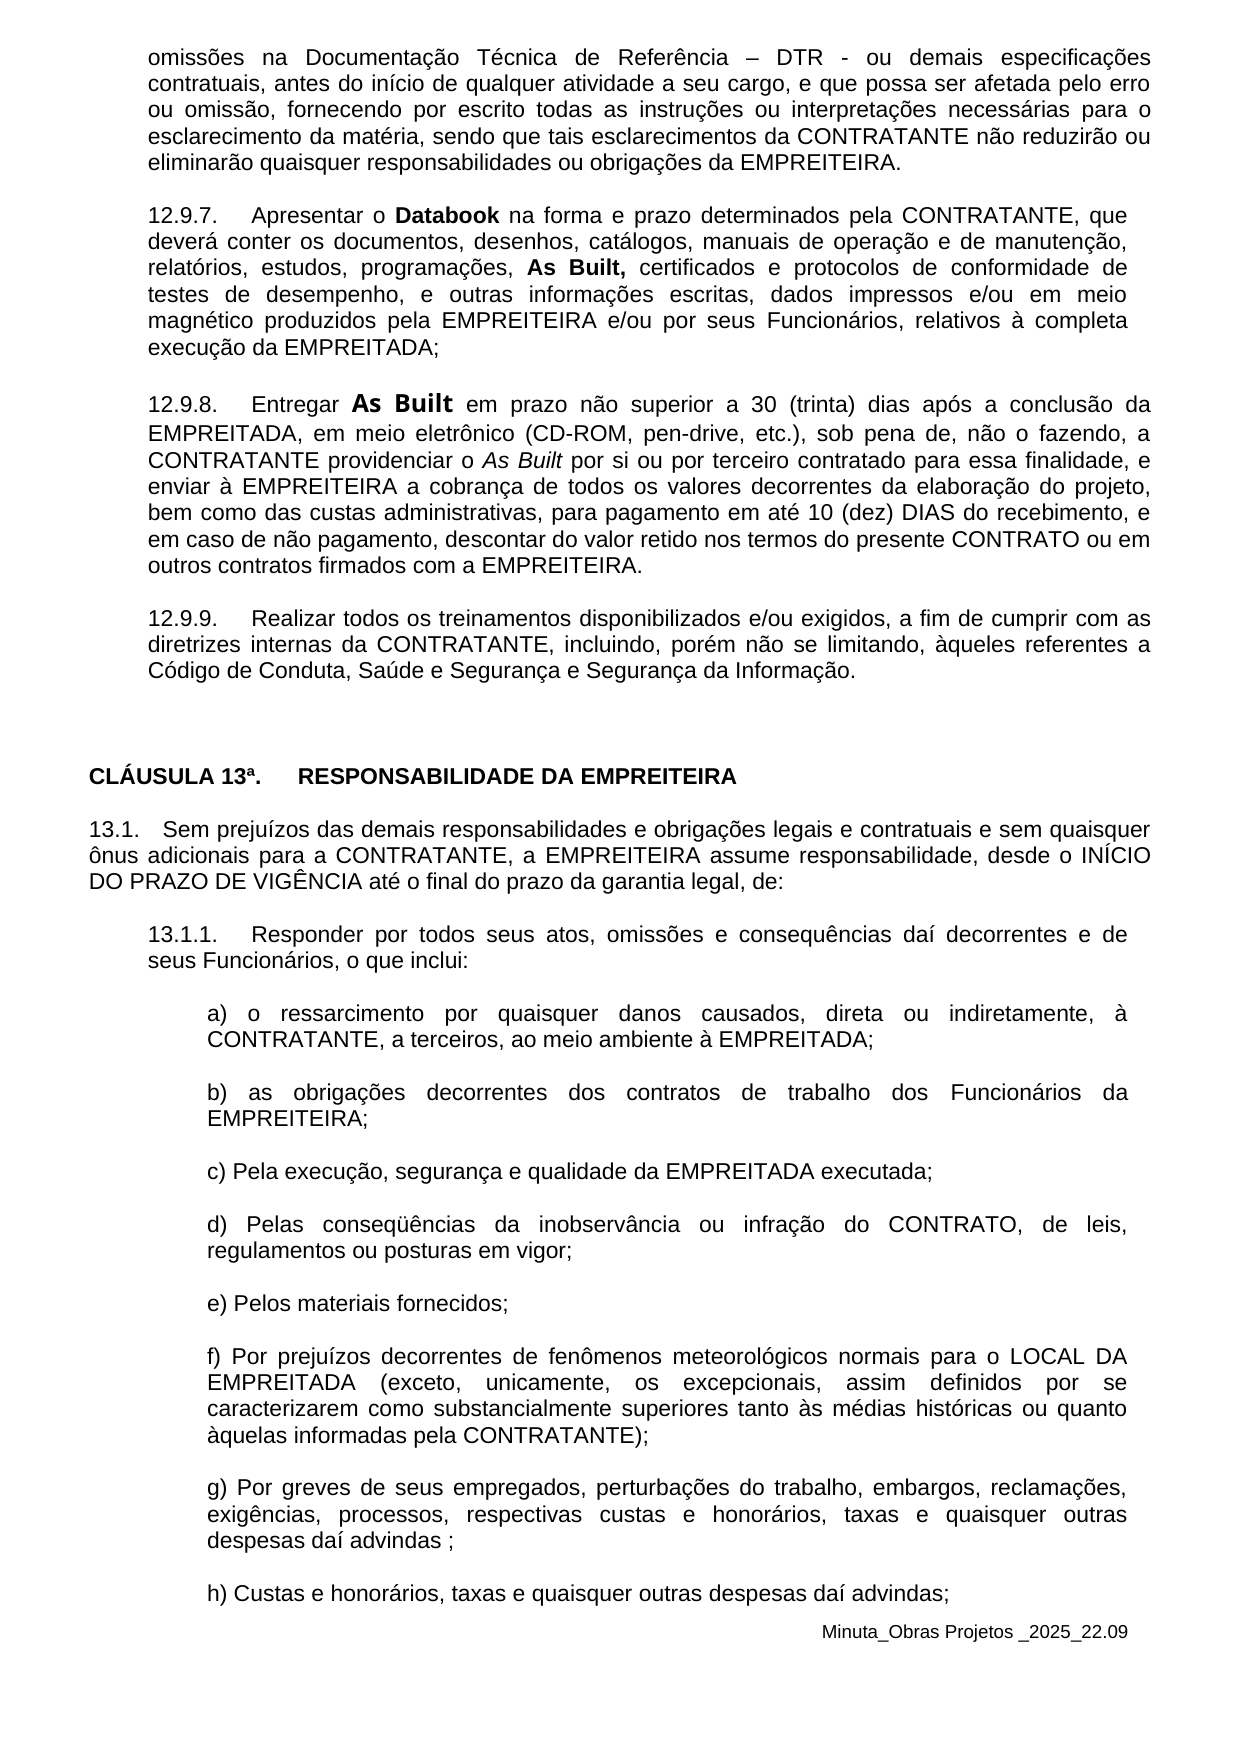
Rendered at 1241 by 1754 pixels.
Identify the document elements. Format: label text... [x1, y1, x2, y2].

list Responder por todos seus atos, omissões e consequências daí decorrentes e de seus Funcionários, o que inclui: [148, 921, 1128, 974]
list g) Por greves de seus empregados, perturbações do trabalho, embargos, reclamações, exigências, processos, respectivas custas e honorários, taxas e quaisquer outras despesas daí advindas ; [207, 1474, 1128, 1553]
list Sem prejuízos das demais responsabilidades e obrigações legais e contratuais e sem quaisquer ônus adicionais para a CONTRATANTE, a EMPREITEIRA assume responsabilidade, desde o INÍCIO DO PRAZO DE VIGÊNCIA até o final do prazo da garantia legal, de: [89, 816, 1152, 894]
list a) o ressarcimento por quaisquer danos causados, direta ou indiretamente, à CONTRATANTE, a terceiros, ao meio ambiente à EMPREITADA; [207, 1000, 1128, 1053]
list d) Pelas conseqüências da inobservância ou infração do CONTRATO, de leis, regulamentos ou posturas em vigor; [207, 1211, 1128, 1263]
list Entregar As Built em prazo não superior a 30 (trinta) dias após a conclusão da EMPREITADA, em meio eletrônico (CD-ROM, pen-drive, etc.), sob pena de, não o fazendo, a CONTRATANTE providenciar o As Built por si ou por terceiro contratado para essa finalidade, e enviar à EMPREITEIRA a cobrança de todos os valores decorrentes da elaboração do projeto, bem como das custas administrativas, para pagamento em até 10 (dez) DIAS do recebimento, e em caso de não pagamento, descontar do valor retido nos termos do presente CONTRATO ou em outros contratos firmados com a EMPREITEIRA. [148, 386, 1152, 578]
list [148, 43, 1152, 175]
list c) Pela execução, segurança e qualidade da EMPREITADA executada; [207, 1158, 1128, 1184]
list Apresentar o Databook na forma e prazo determinados pela CONTRATANTE, que deverá conter os documentos, desenhos, catálogos, manuais de operação e de manutenção, relatórios, estudos, programações, As Built, certificados e protocolos de conformidade de testes de desempenho, e outras informações escritas, dados impressos e/ou em meio magnético produzidos pela EMPREITEIRA e/ou por seus Funcionários, relativos à completa execução da EMPREITADA; [148, 202, 1128, 360]
list RESPONSABILIDADE DA EMPREITEIRA [89, 763, 1152, 789]
list f) Por prejuízos decorrentes de fenômenos meteorológicos normais para o LOCAL DA EMPREITADA (exceto, unicamente, os excepcionais, assim definidos por se caracterizarem como substancialmente superiores tanto às médias históricas ou quanto àquelas informadas pela CONTRATANTE); [207, 1343, 1128, 1448]
list e) Pelos materiais fornecidos; [207, 1290, 1128, 1316]
list b) as obrigações decorrentes dos contratos de trabalho dos Funcionários da EMPREITEIRA; [207, 1079, 1128, 1132]
list h) Custas e honorários, taxas e quaisquer outras despesas daí advindas; [207, 1580, 1128, 1606]
list Realizar todos os treinamentos disponibilizados e/ou exigidos, a fim de cumprir com as diretrizes internas da CONTRATANTE, incluindo, porém não se limitando, àqueles referentes a Código de Conduta, Saúde e Segurança e Segurança da Informação. [148, 605, 1152, 684]
